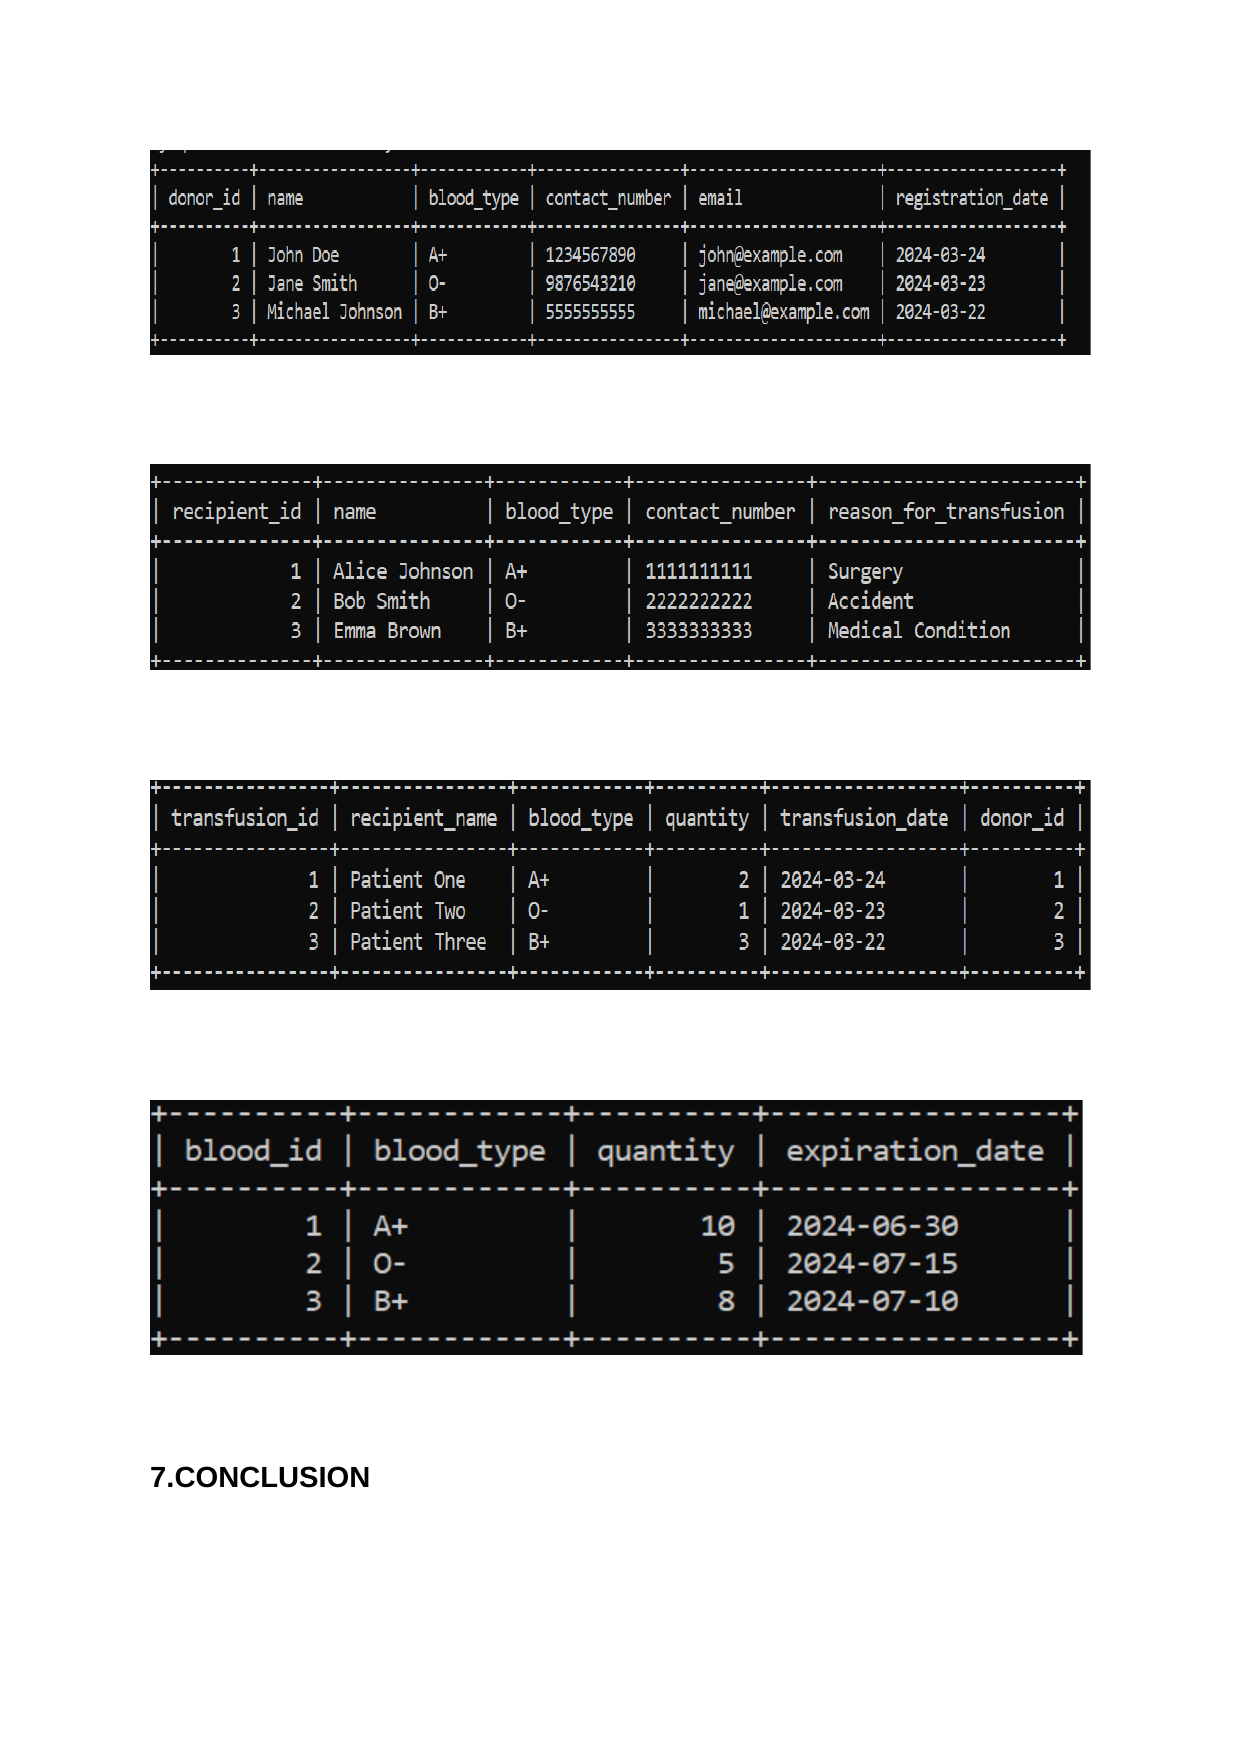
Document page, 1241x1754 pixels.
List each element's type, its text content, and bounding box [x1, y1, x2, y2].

picture [150, 780, 1091, 990]
text 7.CONCLUSION [150, 1460, 1227, 1494]
picture [150, 150, 1091, 355]
picture [150, 464, 1091, 670]
picture [150, 1100, 1083, 1355]
